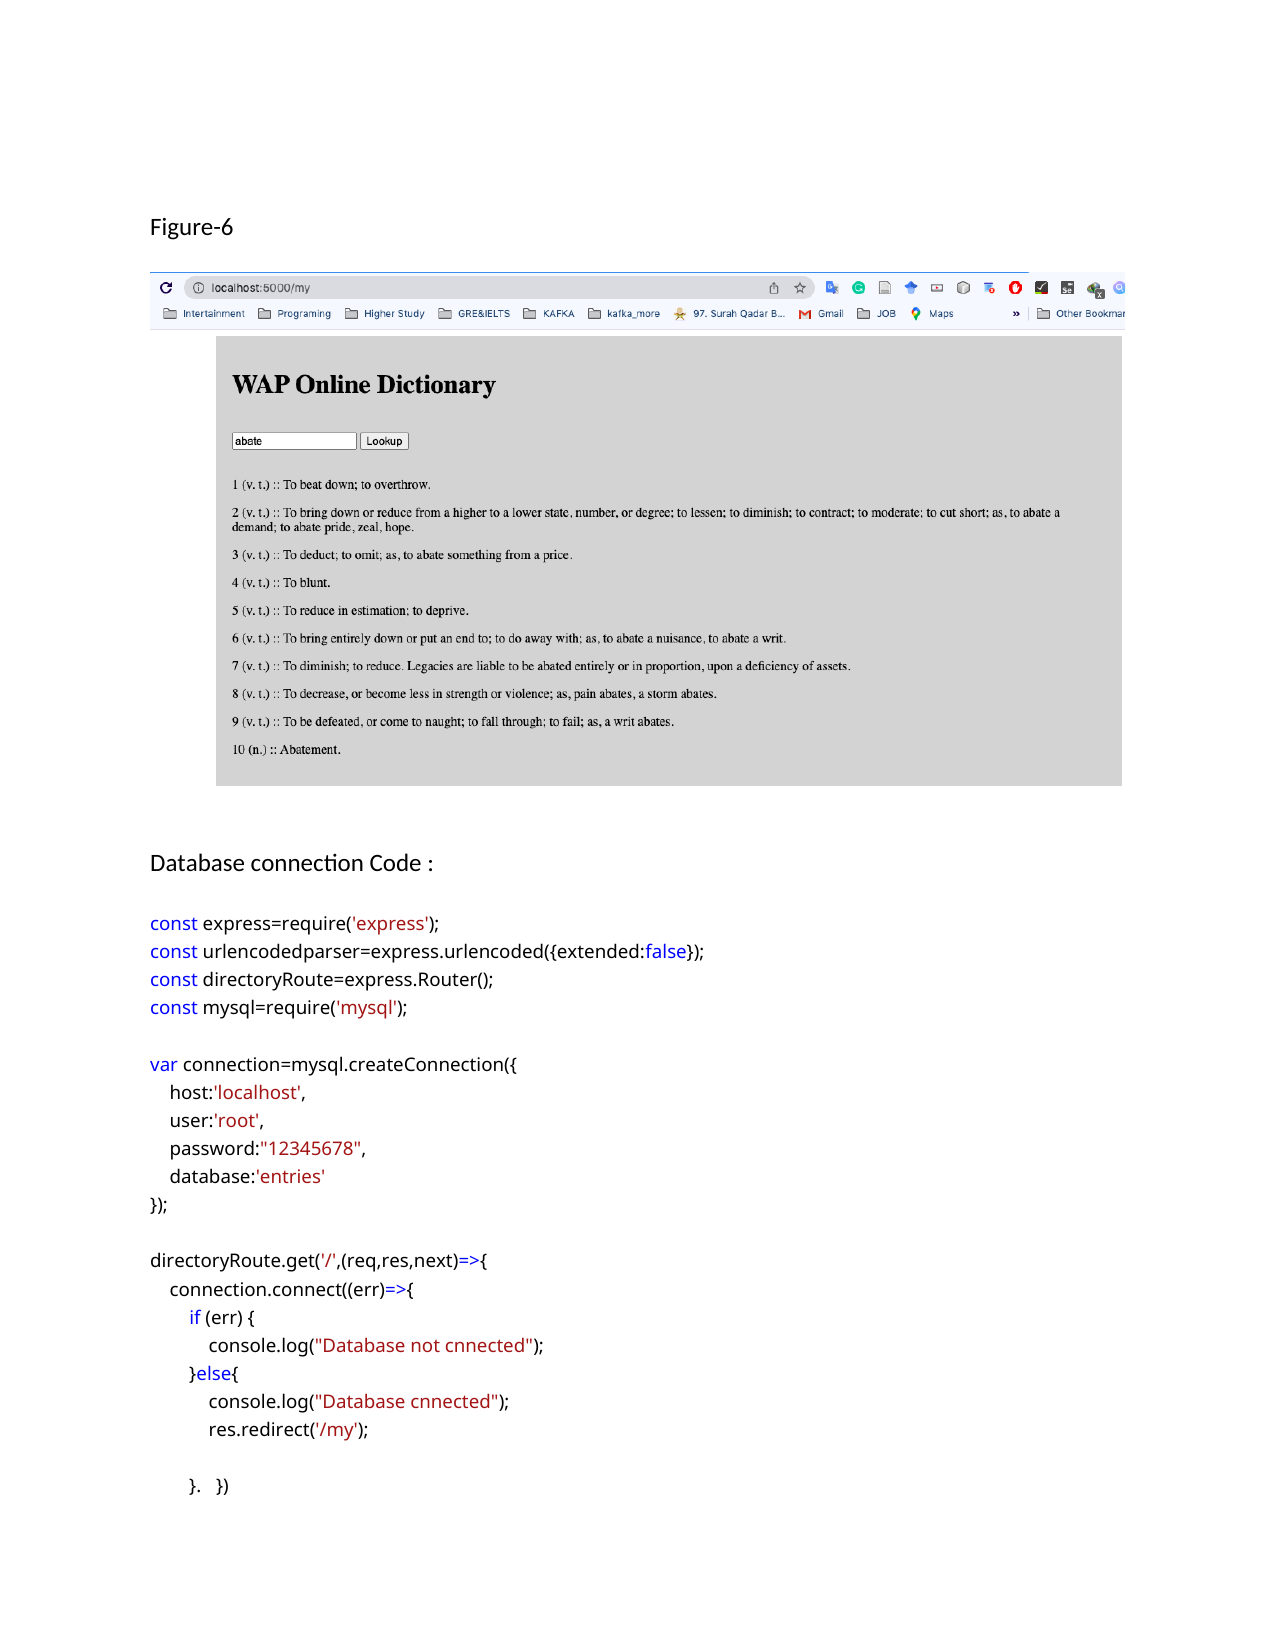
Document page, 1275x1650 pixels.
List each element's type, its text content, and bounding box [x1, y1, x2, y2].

text const urlencodedparser=express.urlencoded({extended:false}); [150, 936, 1125, 964]
text Figure-6 [150, 211, 1125, 242]
text host:'localhost', [150, 1076, 1125, 1104]
text connection.connect((err)=>{ [150, 1273, 1125, 1301]
text password:"12345678", [150, 1133, 1125, 1161]
text const express=require('express'); [150, 908, 1125, 936]
text user:'root', [150, 1104, 1125, 1133]
text res.redirect('/my'); [150, 1414, 1125, 1442]
text console.log("Database not cnnected"); [150, 1329, 1125, 1358]
text }else{ [150, 1358, 1125, 1386]
text var connection=mysql.createConnection({ [150, 1048, 1125, 1076]
text const mysql=require('mysql'); [150, 992, 1125, 1020]
picture [150, 272, 1125, 786]
text const directoryRoute=express.Router(); [150, 964, 1125, 992]
text directoryRoute.get('/',(req,res,next)=>{ [150, 1245, 1125, 1273]
text database:'entries' [150, 1161, 1125, 1189]
text }); [150, 1189, 1125, 1217]
text }. }) [150, 1470, 1125, 1498]
text Database connection Code : [150, 847, 1125, 877]
text if (err) { [150, 1301, 1125, 1329]
text console.log("Database cnnected"); [150, 1386, 1125, 1414]
